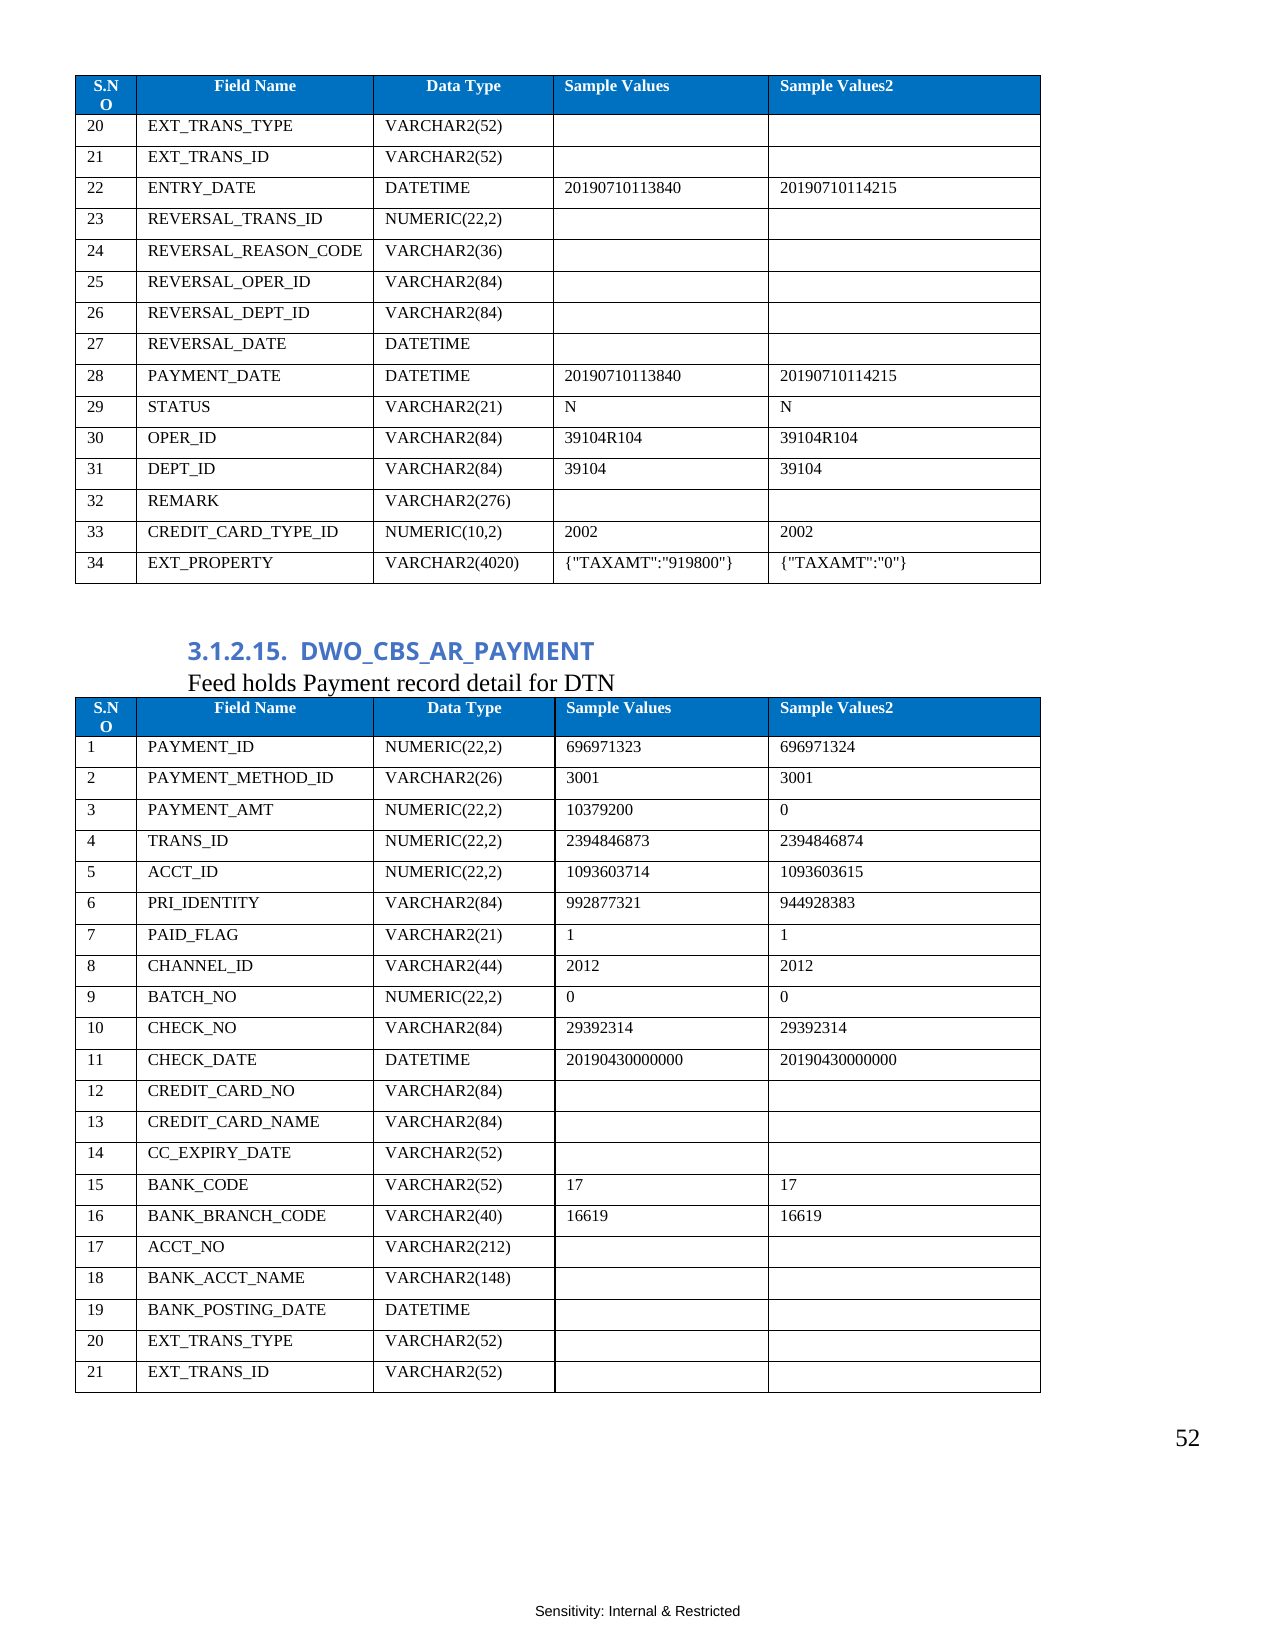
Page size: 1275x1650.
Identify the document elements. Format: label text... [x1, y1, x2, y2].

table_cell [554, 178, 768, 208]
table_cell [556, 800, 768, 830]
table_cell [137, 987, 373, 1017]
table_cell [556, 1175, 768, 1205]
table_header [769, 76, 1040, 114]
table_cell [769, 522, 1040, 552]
text Feed holds Payment record detail for DTN [187, 668, 1200, 697]
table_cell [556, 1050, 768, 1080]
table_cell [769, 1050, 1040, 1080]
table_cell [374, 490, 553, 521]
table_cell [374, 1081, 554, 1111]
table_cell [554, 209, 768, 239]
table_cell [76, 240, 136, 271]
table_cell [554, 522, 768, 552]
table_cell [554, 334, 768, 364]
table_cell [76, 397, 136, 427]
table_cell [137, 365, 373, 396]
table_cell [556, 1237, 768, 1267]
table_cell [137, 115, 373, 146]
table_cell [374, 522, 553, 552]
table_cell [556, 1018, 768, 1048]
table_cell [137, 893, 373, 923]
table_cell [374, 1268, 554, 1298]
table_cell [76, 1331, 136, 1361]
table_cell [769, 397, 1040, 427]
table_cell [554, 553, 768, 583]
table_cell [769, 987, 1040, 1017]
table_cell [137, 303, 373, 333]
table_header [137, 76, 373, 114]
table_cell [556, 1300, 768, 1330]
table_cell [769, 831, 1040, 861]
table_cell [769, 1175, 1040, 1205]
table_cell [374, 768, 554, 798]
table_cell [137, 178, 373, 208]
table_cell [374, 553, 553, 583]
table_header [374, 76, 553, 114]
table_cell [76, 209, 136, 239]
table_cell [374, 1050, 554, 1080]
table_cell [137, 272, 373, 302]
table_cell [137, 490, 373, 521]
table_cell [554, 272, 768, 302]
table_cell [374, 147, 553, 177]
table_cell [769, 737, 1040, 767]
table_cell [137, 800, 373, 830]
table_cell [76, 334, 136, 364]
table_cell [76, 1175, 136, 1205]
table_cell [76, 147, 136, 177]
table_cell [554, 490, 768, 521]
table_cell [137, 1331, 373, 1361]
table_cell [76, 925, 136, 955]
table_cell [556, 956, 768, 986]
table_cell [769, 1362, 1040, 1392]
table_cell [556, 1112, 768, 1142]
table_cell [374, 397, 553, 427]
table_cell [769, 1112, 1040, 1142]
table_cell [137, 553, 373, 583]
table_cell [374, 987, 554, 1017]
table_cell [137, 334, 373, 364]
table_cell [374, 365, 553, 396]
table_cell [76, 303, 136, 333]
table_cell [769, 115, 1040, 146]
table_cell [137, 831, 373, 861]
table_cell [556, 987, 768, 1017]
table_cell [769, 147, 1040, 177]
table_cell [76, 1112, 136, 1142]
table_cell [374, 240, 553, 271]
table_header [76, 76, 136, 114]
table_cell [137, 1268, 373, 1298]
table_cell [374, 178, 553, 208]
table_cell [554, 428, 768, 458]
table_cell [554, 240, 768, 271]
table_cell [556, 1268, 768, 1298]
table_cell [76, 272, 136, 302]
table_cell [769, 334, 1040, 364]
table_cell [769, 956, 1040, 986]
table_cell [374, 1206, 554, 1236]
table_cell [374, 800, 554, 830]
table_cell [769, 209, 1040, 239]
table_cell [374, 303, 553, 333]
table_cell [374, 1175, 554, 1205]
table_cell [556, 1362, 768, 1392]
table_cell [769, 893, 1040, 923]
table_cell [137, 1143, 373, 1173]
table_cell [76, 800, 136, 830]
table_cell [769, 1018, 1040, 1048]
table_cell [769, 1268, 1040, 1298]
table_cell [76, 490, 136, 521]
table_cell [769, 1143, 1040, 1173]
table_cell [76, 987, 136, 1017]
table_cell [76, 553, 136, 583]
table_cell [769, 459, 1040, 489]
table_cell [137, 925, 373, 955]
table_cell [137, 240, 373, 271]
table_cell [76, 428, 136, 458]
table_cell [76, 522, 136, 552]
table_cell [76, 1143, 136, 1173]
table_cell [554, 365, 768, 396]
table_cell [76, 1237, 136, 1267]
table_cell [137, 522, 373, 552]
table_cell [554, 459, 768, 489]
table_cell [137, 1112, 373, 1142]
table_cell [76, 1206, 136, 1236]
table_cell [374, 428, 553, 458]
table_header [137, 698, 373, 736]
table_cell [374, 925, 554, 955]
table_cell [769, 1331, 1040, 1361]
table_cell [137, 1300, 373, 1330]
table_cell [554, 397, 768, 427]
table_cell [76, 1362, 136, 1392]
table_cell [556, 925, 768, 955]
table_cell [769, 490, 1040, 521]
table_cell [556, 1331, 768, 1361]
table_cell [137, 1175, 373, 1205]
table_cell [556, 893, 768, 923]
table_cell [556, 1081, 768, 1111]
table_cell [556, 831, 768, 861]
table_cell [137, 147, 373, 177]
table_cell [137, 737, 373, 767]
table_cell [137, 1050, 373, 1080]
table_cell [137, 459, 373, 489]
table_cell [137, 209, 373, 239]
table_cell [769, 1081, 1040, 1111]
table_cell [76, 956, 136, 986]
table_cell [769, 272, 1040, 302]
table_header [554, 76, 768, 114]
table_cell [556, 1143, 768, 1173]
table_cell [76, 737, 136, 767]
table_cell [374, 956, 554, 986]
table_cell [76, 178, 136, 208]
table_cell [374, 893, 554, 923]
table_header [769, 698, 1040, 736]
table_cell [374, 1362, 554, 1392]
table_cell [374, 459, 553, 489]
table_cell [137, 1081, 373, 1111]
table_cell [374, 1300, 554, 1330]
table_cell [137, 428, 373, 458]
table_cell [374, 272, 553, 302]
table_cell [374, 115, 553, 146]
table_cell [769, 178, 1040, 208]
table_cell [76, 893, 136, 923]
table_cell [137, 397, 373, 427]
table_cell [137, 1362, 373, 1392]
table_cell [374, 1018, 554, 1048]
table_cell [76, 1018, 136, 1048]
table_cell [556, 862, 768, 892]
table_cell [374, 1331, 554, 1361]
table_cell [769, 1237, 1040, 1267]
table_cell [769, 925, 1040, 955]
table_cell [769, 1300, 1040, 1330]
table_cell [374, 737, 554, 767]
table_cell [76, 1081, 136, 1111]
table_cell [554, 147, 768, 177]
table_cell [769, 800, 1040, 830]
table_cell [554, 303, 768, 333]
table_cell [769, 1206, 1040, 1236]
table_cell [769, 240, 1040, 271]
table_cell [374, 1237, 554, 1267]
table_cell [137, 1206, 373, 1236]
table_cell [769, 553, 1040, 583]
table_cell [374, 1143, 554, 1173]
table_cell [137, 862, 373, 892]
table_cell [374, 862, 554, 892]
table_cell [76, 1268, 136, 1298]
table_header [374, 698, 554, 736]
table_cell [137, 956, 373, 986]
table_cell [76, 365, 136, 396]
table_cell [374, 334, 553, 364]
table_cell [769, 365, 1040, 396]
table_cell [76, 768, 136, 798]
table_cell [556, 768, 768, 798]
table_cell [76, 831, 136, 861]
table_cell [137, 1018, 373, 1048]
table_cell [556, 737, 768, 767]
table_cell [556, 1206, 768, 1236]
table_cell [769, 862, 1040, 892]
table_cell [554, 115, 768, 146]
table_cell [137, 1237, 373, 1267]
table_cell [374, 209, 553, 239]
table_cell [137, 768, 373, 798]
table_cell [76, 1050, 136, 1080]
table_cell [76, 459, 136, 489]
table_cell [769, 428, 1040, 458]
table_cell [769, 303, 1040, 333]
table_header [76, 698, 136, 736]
subtitle DWO_CBS_AR_PAYMENT [187, 634, 1200, 668]
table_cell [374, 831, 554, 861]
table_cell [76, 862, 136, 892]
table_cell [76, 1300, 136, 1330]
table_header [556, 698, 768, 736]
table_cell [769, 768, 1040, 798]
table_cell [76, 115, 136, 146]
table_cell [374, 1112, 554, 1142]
